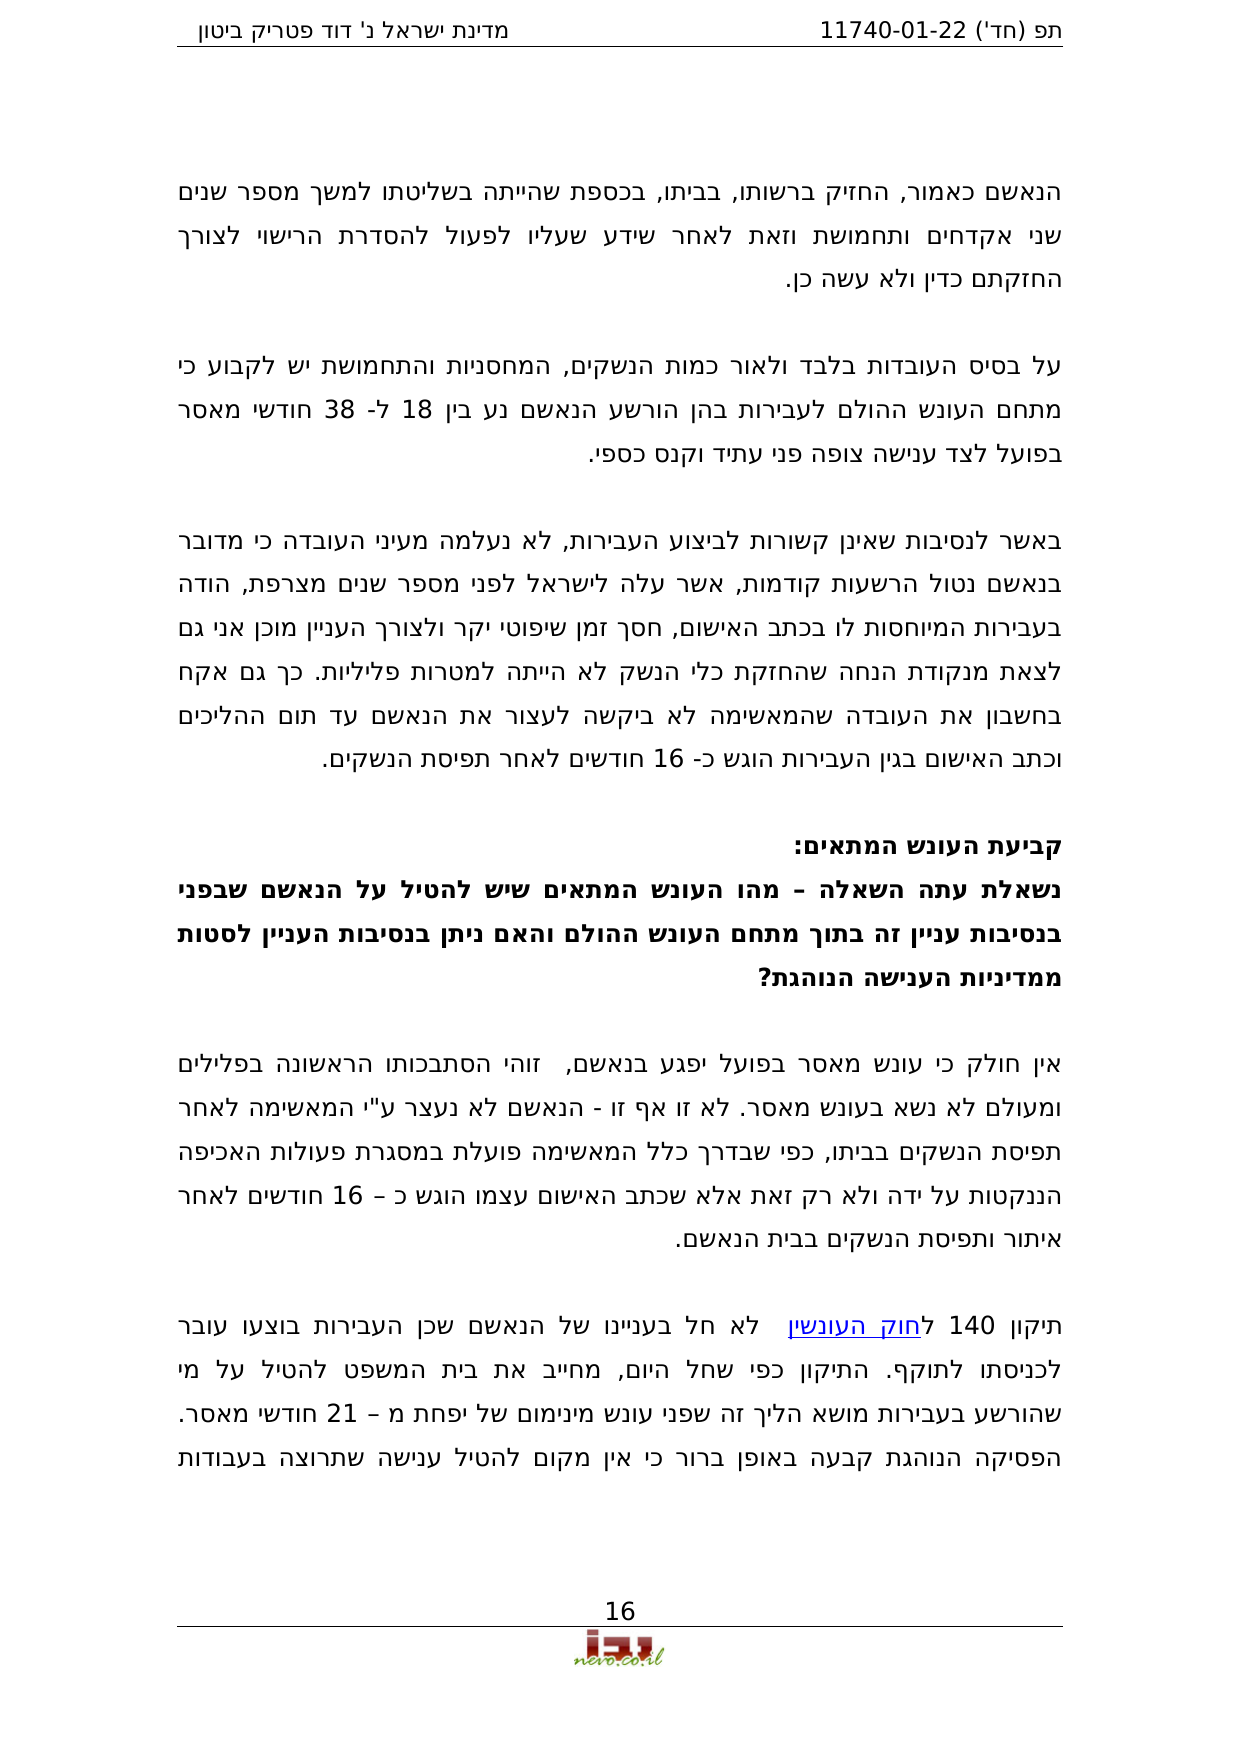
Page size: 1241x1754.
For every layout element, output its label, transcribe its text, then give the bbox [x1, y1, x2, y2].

text באשר לנסיבות שאינן קשורות לביצוע העבירות, לא נעלמה מעיני העובדה כי מדובר בנאשם נטול הרשעות קודמות, אשר עלה לישראל לפני מספר שנים מצרפת, הודה בעבירות המיוחסות לו בכתב האישום, חסך זמן שיפוטי יקר ולצורך העניין מוכן אני גם לצאת מנקודת הנחה שהחזקת כלי הנשק לא הייתה למטרות פליליות. כך גם אקח בחשבון את העובדה שהמאשימה לא ביקשה לעצור את הנאשם עד תום ההליכים וכתב האישום בגין העבירות הוגש כ- 16 חודשים לאחר תפיסת הנשקים. [177, 526, 1063, 774]
text נשאלת עתה השאלה – מהו העונש המתאים שיש להטיל על הנאשם שבפני בנסיבות עניין זה בתוך מתחם העונש ההולם והאם ניתן בנסיבות העניין לסטות ממדיניות הענישה הנוהגת? [177, 875, 1063, 992]
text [177, 1312, 1063, 1472]
text אין חולק כי עונש מאסר בפועל יפגע בנאשם, זוהי הסתבכותו הראשונה בפלילים ומעולם לא נשא בעונש מאסר. לא זו אף זו - הנאשם לא נעצר ע"י המאשימה לאחר תפיסת הנשקים בביתו, כפי שבדרך כלל המאשימה פועלת במסגרת פעולות האכיפה הננקטות על ידה ולא רק זאת אלא שכתב האישום עצמו הוגש כ – 16 חודשים לאחר איתור ותפיסת הנשקים בבית הנאשם. [177, 1050, 1063, 1254]
text הנאשם כאמור, החזיק ברשותו, בביתו, בכספת שהייתה בשליטתו למשך מספר שנים שני אקדחים ותחמושת וזאת לאחר שידע שעליו לפעול להסדרת הרישוי לצורך החזקתם כדין ולא עשה כן. [177, 177, 1063, 294]
text קביעת העונש המתאים: [177, 832, 1063, 861]
picture [574, 1629, 666, 1667]
text על בסיס העובדות בלבד ולאור כמות הנשקים, המחסניות והתחמושת יש לקבוע כי מתחם העונש ההולם לעבירות בהן הורשע הנאשם נע בין 18 ל- 38 חודשי מאסר בפועל לצד ענישה צופה פני עתיד וקנס כספי. [177, 352, 1063, 468]
